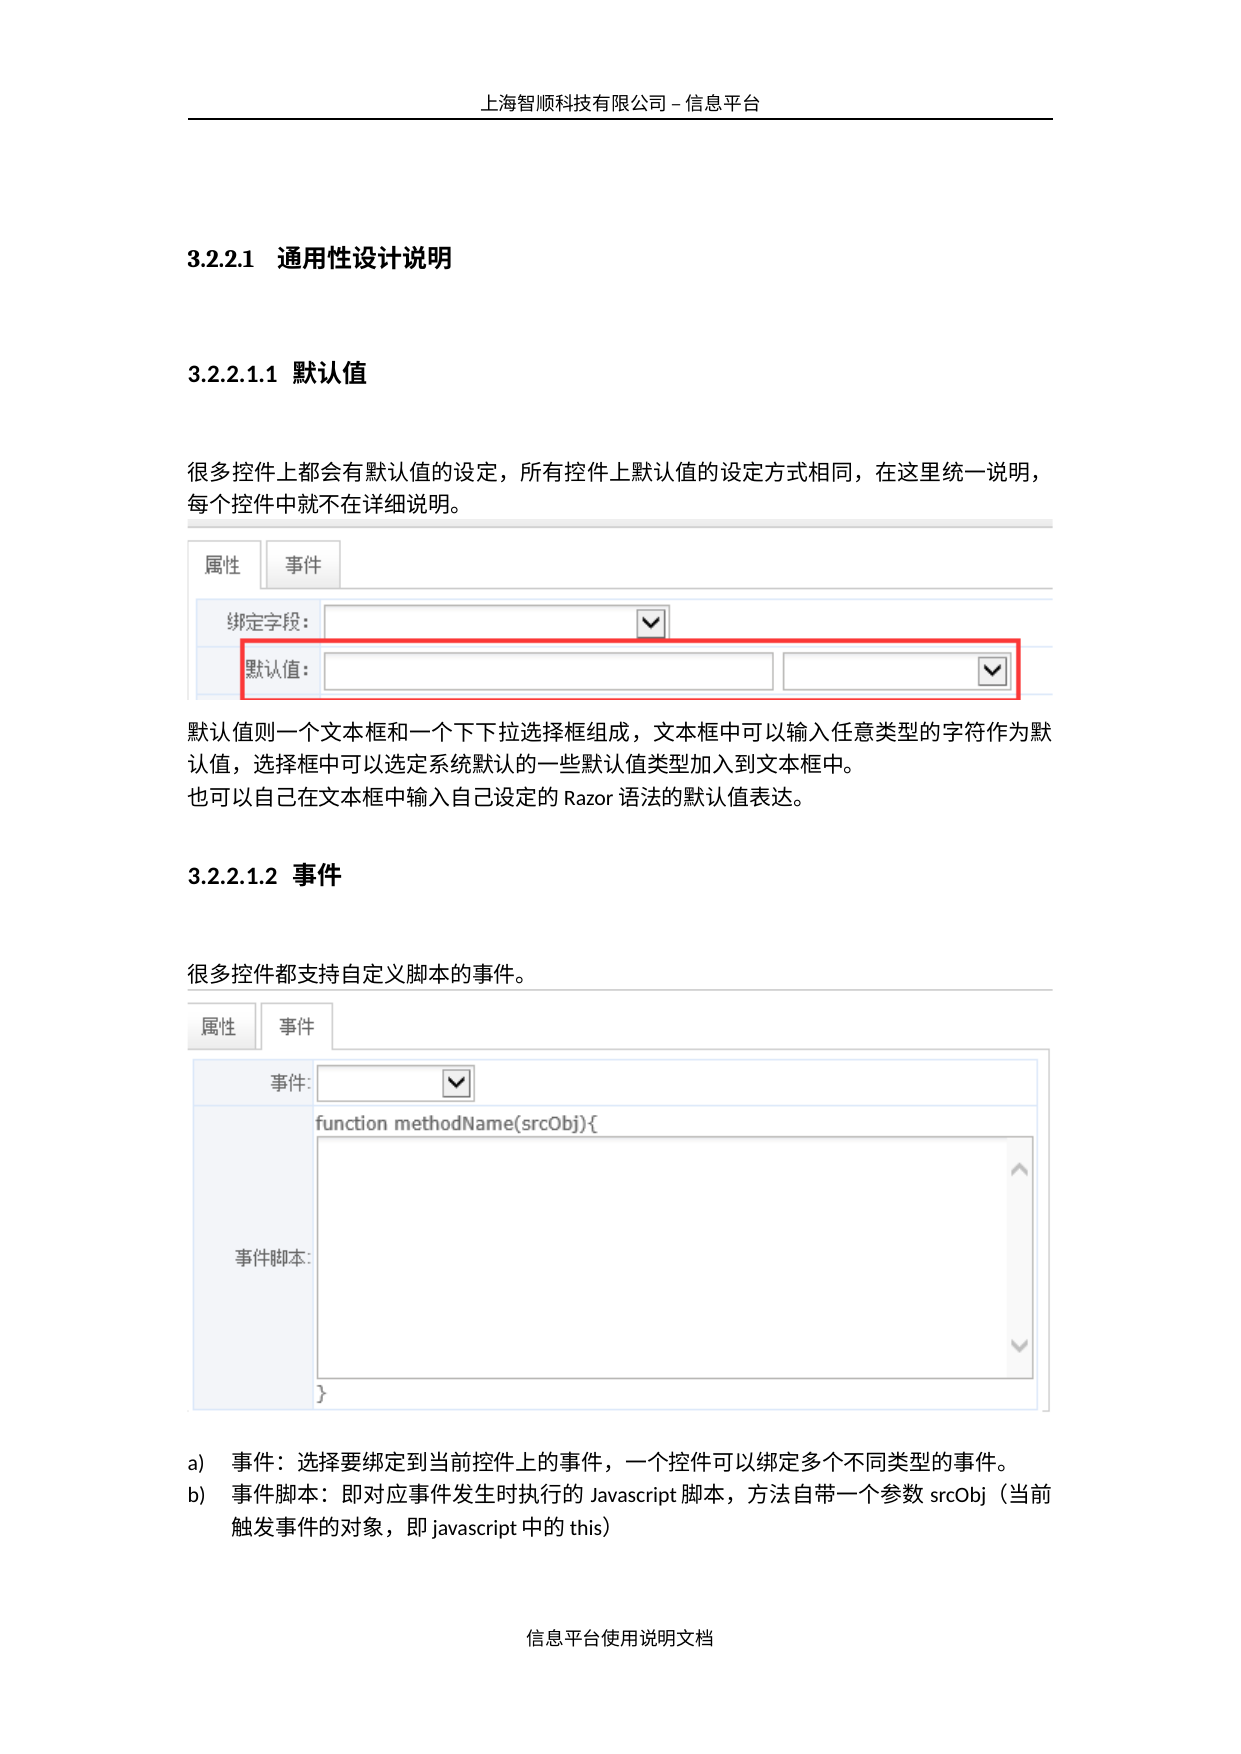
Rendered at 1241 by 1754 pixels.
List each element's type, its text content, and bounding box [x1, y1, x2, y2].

text 也可以自己在文本框中输入自己设定的Razor语法的默认值表达。 [187, 779, 1053, 812]
subtitle 通用性设计说明 [187, 224, 1053, 289]
text 很多控件上都会有默认值的设定，所有控件上默认值的设定方式相同，在这里统一说明，每个控件中就不在详细说明。 [187, 454, 1053, 519]
list 事件脚本：即对应事件发生时执行的Javascript脚本，方法自带一个参数srcObj（当前触发事件的对象，即javascript中的this） [187, 1477, 1053, 1542]
picture [187, 989, 1053, 1418]
text 很多控件都支持自定义脚本的事件。 [187, 957, 1053, 989]
text 默认值则一个文本框和一个下下拉选择框组成，文本框中可以输入任意类型的字符作为默认值，选择框中可以选定系统默认的一些默认值类型加入到文本框中。 [187, 714, 1053, 779]
subtitle 默认值 [187, 339, 1053, 404]
subtitle 事件 [187, 841, 1053, 906]
list 事件：选择要绑定到当前控件上的事件，一个控件可以绑定多个不同类型的事件。 [187, 1444, 1053, 1477]
picture [187, 519, 1053, 700]
